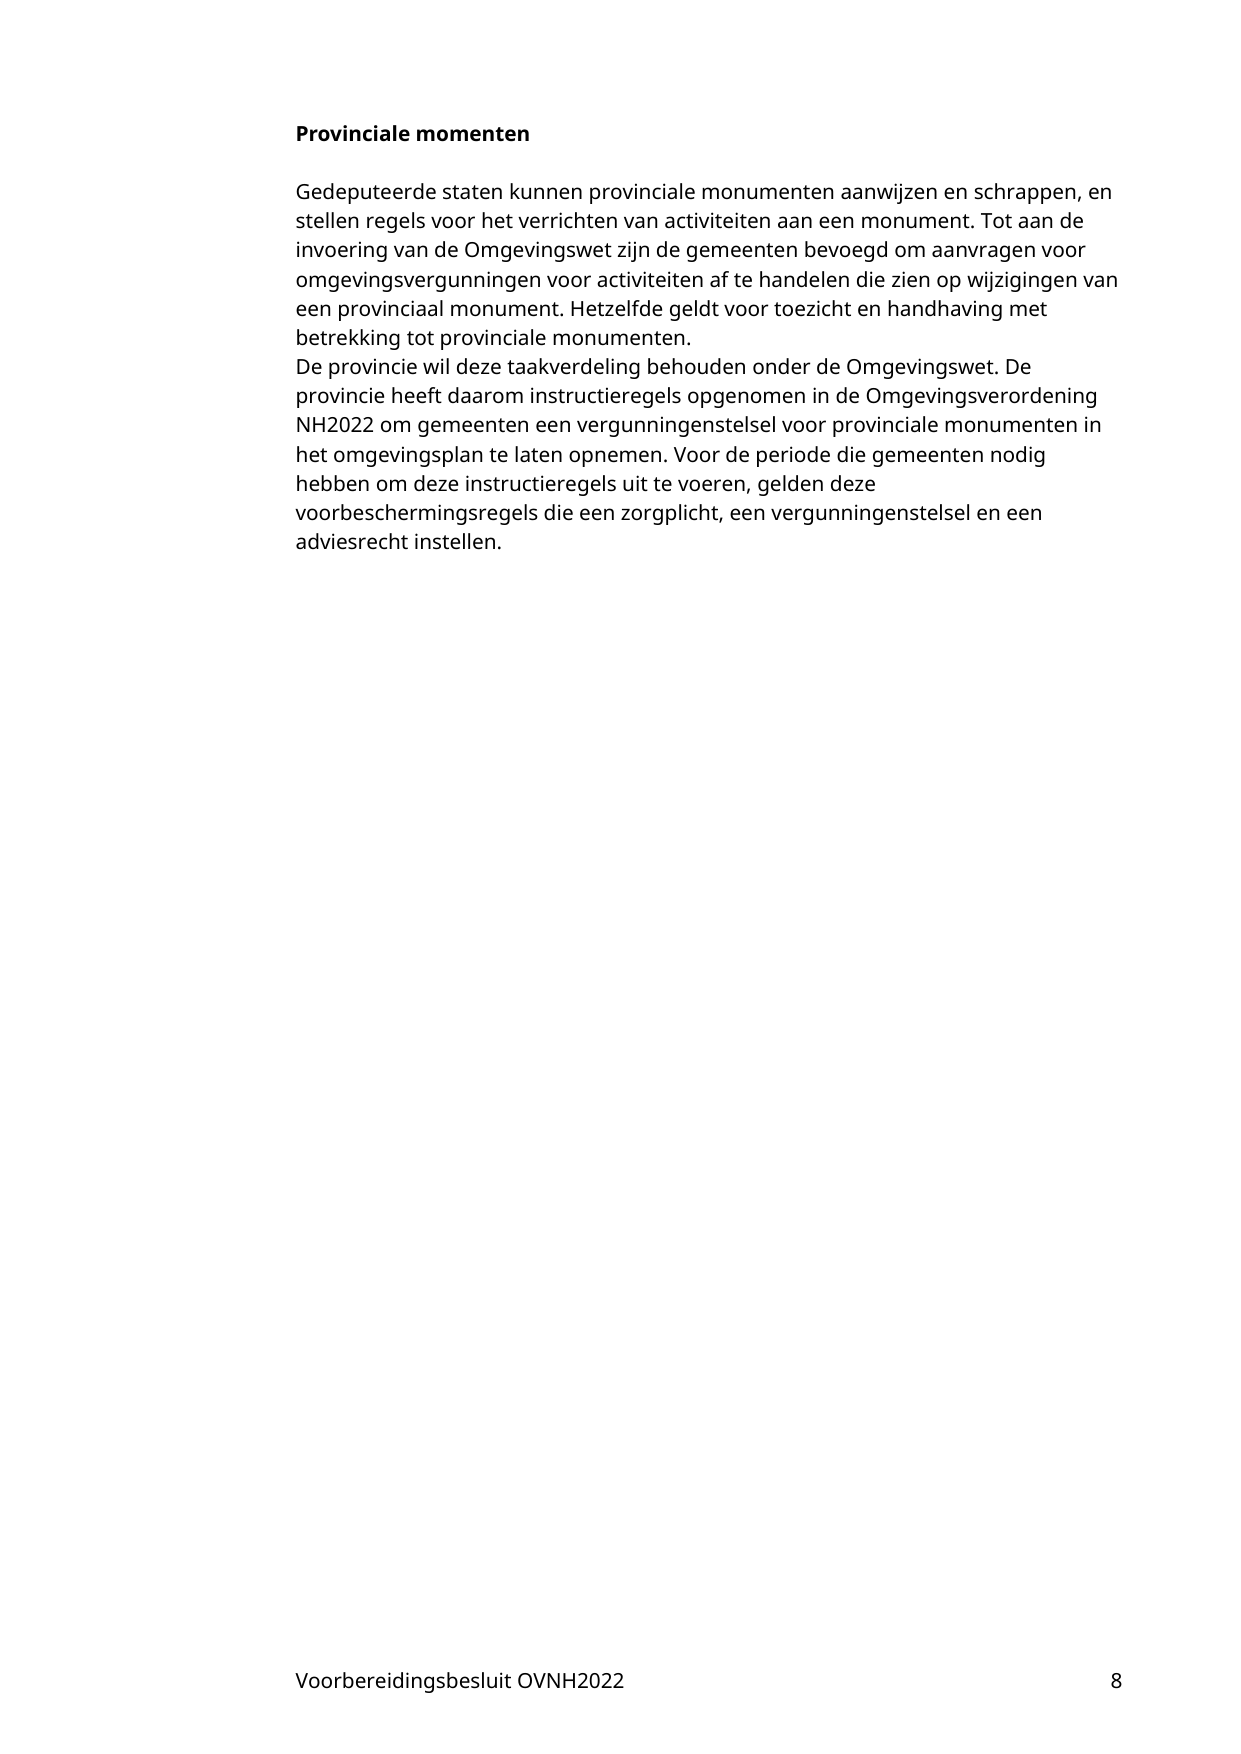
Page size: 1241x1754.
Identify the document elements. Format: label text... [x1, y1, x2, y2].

text De provincie wil deze taakverdeling behouden onder de Omgevingswet. De provincie heeft daarom instructieregels opgenomen in de Omgevingsverordening NH2022 om gemeenten een vergunningenstelsel voor provinciale monumenten in het omgevingsplan te laten opnemen. Voor de periode die gemeenten nodig hebben om deze instructieregels uit te voeren, gelden deze voorbeschermingsregels die een zorgplicht, een vergunningenstelsel en een adviesrecht instellen. [295, 351, 1122, 556]
text Gedeputeerde staten kunnen provinciale monumenten aanwijzen en schrappen, en stellen regels voor het verrichten van activiteiten aan een monument. Tot aan de invoering van de Omgevingswet zijn de gemeenten bevoegd om aanvragen voor omgevingsvergunningen voor activiteiten af te handelen die zien op wijzigingen van een provinciaal monument. Hetzelfde geldt voor toezicht en handhaving met betrekking tot provinciale monumenten. [295, 176, 1122, 351]
text Provinciale momenten [118, 118, 1122, 147]
